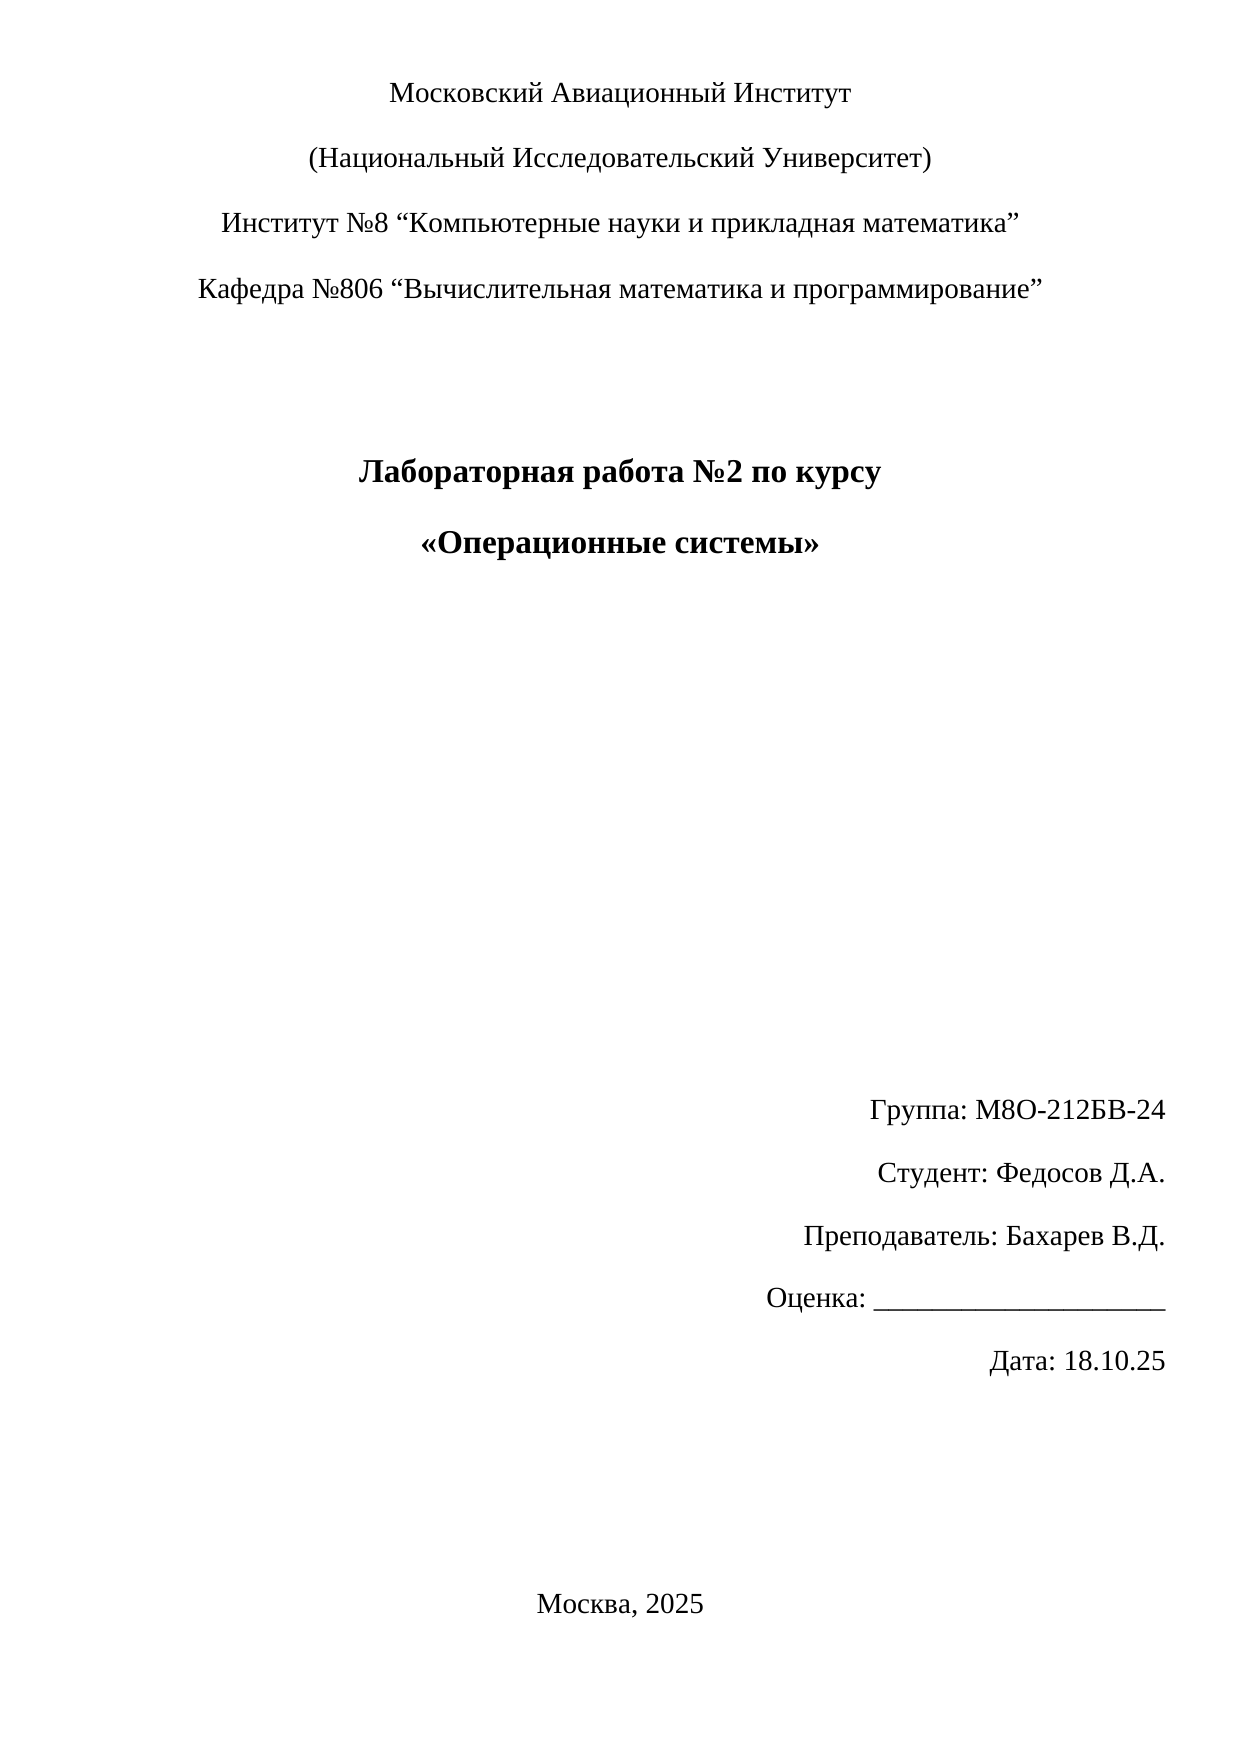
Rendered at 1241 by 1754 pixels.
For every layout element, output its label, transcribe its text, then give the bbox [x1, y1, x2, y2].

text (Национальный Исследовательский Университет) [75, 140, 1165, 174]
text Московский Авиационный Институт [75, 75, 1165, 108]
text Дата: 18.10.25 [75, 1343, 1165, 1377]
text Оценка: ____________________ [75, 1280, 1165, 1314]
text Москва, 2025 [75, 1587, 1165, 1620]
text Кафедра №806 “Вычислительная математика и программирование” [75, 271, 1165, 304]
text Преподаватель: Бахарев В.Д. [75, 1218, 1165, 1251]
text Лабораторная работа №2 по курсу [75, 451, 1165, 490]
text Группа: М8О-212БВ-24 [75, 1092, 1165, 1126]
text «Операционные системы» [75, 522, 1165, 560]
text Институт №8 “Компьютерные науки и прикладная математика” [75, 206, 1165, 239]
text Студент: Федосов Д.А. [75, 1155, 1165, 1188]
